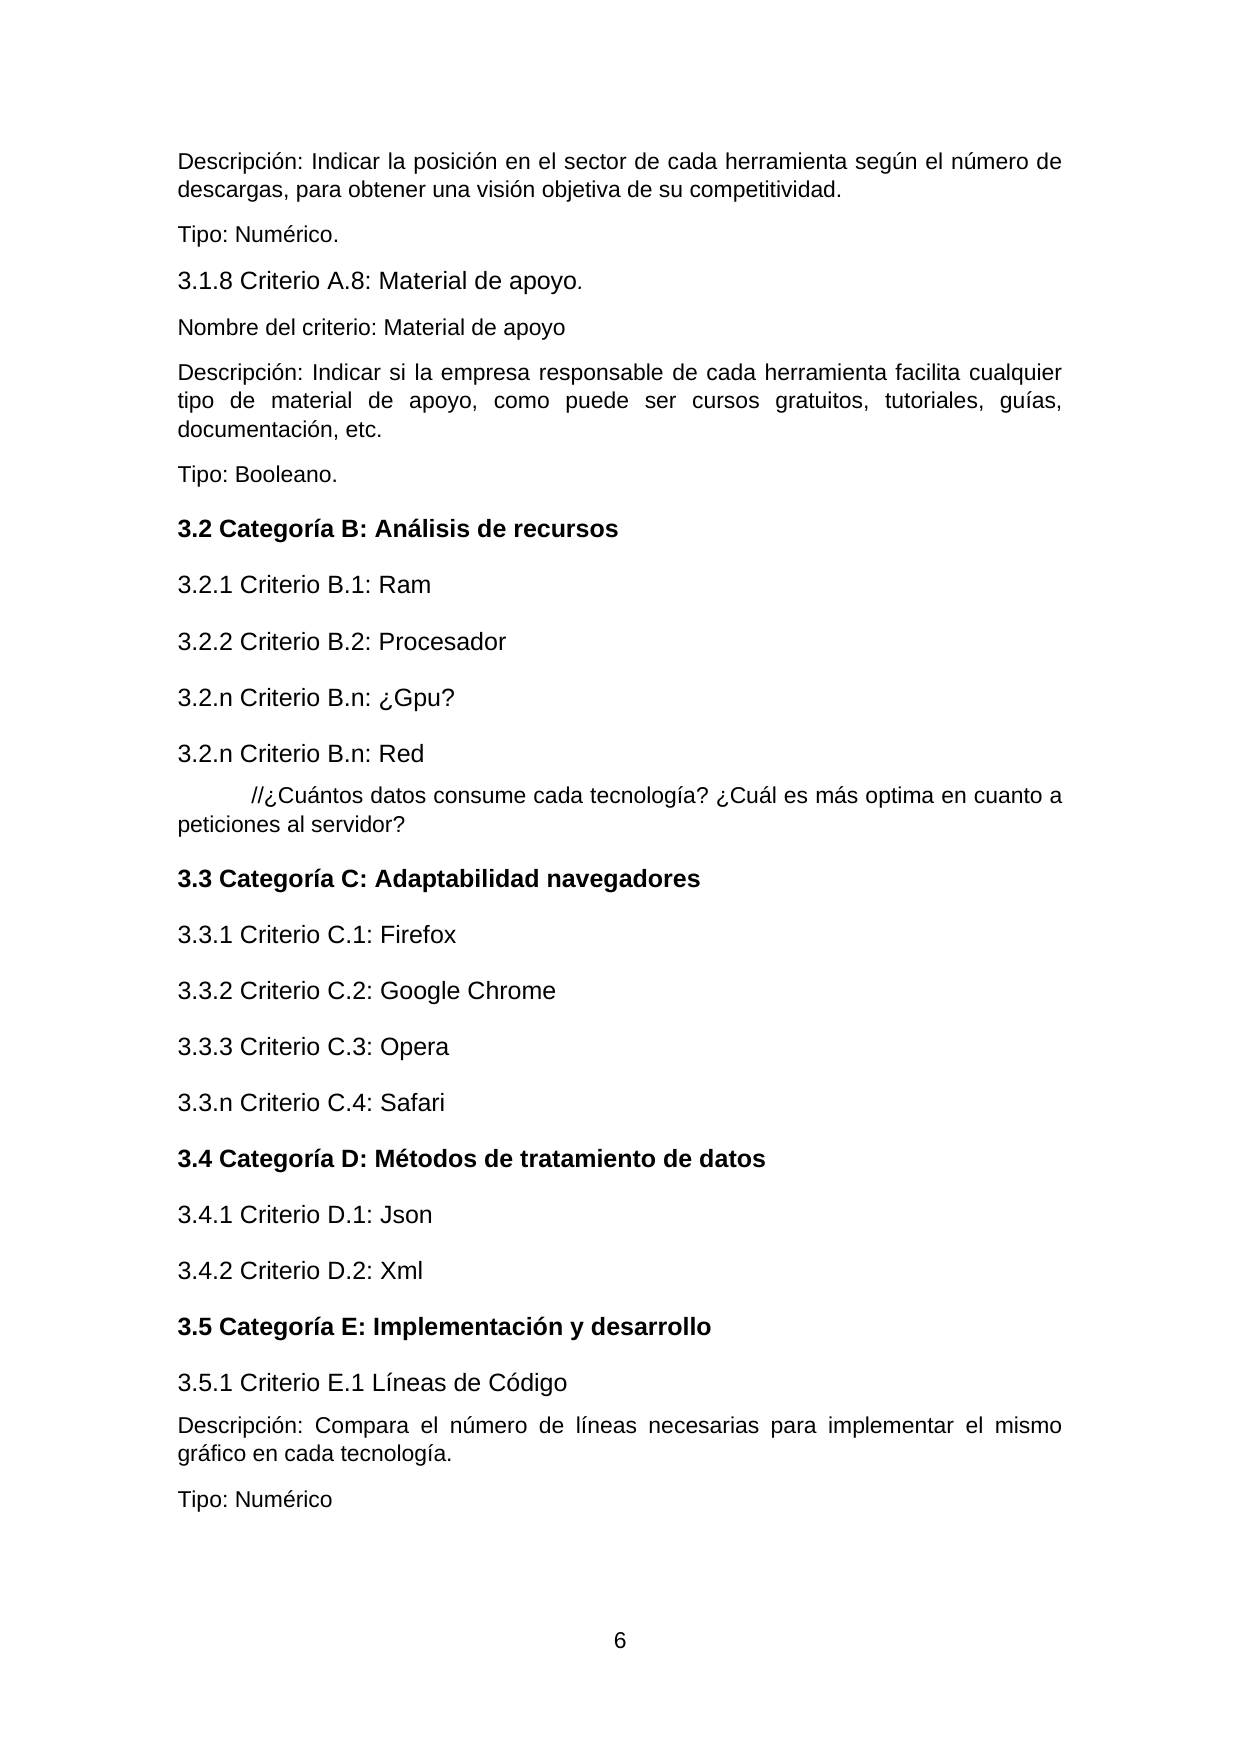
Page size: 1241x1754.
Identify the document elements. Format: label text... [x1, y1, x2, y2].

subtitle 3.5 Categoría E: Implementación y desarrollo [177, 1312, 1063, 1341]
subtitle 3.4.1 Criterio D.1: Json [177, 1200, 1063, 1229]
subtitle 3.2.1 Criterio B.1: Ram [177, 571, 1063, 599]
text //¿Cuántos datos consume cada tecnología? ¿Cuál es más optima en cuanto a peticiones al servidor? [177, 782, 1063, 837]
subtitle 3.3.n Criterio C.4: Safari [177, 1088, 1063, 1117]
subtitle 3.4.2 Criterio D.2: Xml [177, 1256, 1063, 1285]
subtitle 3.3.1 Criterio C.1: Firefox [177, 920, 1063, 949]
subtitle 3.2.n Criterio B.n: ¿Gpu? [177, 683, 1063, 711]
text 3.1.8 Criterio A.8: Material de apoyo. [177, 266, 1063, 295]
text Nombre del criterio: Material de apoyo [177, 314, 1063, 340]
subtitle 3.5.1 Criterio E.1 Líneas de Código [177, 1368, 1063, 1397]
text Descripción: Compara el número de líneas necesarias para implementar el mismo gráfico en cada tecnología. [177, 1412, 1063, 1467]
subtitle 3.2.n Criterio B.n: Red [177, 739, 1063, 767]
text Tipo: Booleano. [177, 461, 1063, 487]
text Tipo: Numérico. [177, 221, 1063, 247]
subtitle 3.3 Categoría C: Adaptabilidad navegadores [177, 864, 1063, 893]
subtitle 3.4 Categoría D: Métodos de tratamiento de datos [177, 1144, 1063, 1173]
text Tipo: Numérico [177, 1486, 1063, 1512]
subtitle 3.3.2 Criterio C.2: Google Chrome [177, 976, 1063, 1005]
subtitle 3.2.2 Criterio B.2: Procesador [177, 627, 1063, 655]
subtitle 3.2 Categoría B: Análisis de recursos [177, 514, 1063, 543]
subtitle 3.3.3 Criterio C.3: Opera [177, 1032, 1063, 1061]
